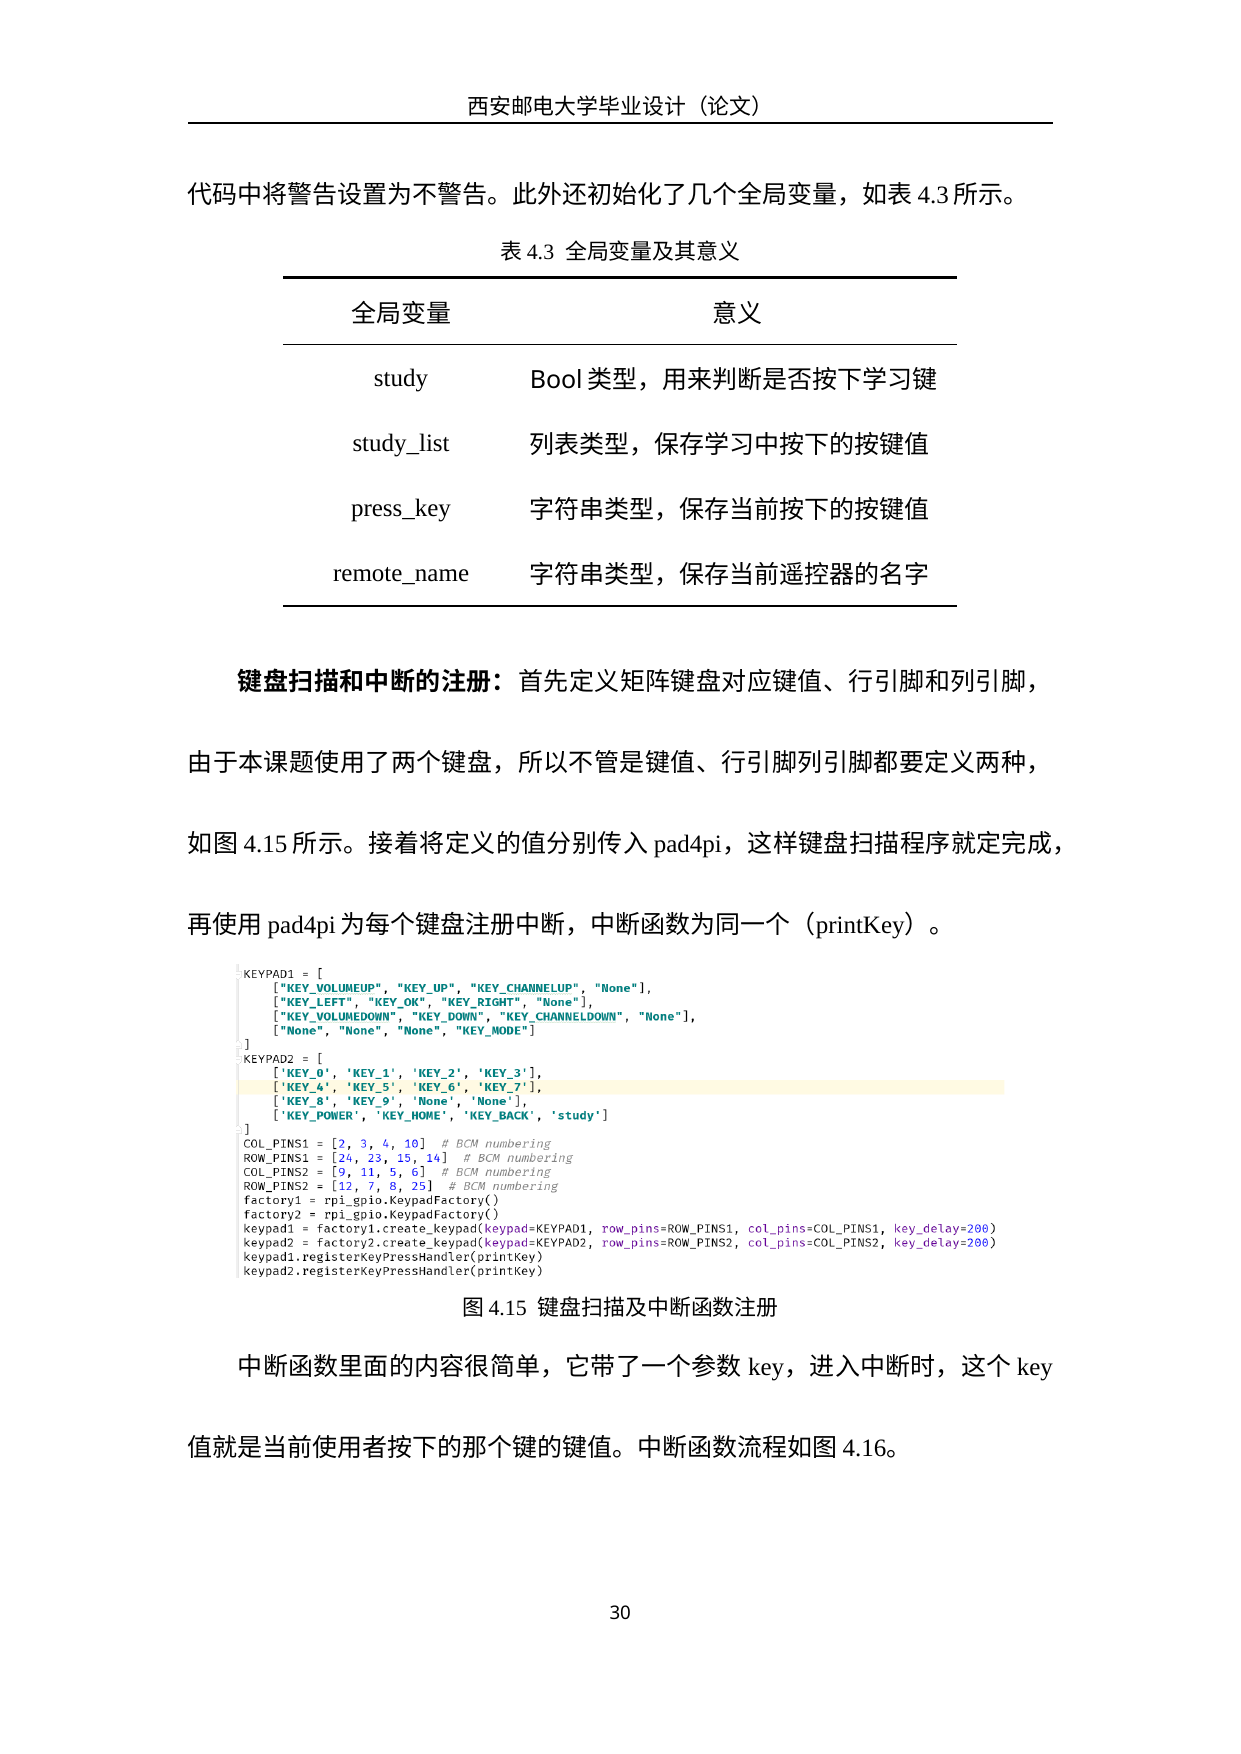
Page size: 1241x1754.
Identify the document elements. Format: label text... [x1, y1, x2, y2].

table_cell 字符串类型，保存当前按下的按键值 [518, 475, 957, 540]
table_cell study [283, 345, 518, 410]
table_header 全局变量 [283, 279, 518, 344]
text 表4.3 全局变量及其意义 [187, 234, 1053, 266]
picture [236, 964, 1005, 1278]
table_cell remote_name [283, 540, 518, 605]
text 键盘扫描和中断的注册：首先定义矩阵键盘对应键值、行引脚和列引脚，由于本课题使用了两个键盘，所以不管是键值、行引脚列引脚都要定义两种，如图4.15所示。接着将定义的值分别传入pad4pi，这样键盘扫描程序就定完成，再使用pad4pi为每个键盘注册中断，中断函数为同一个（printKey）。 [187, 647, 1053, 956]
table_header 意义 [518, 279, 957, 344]
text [187, 160, 1053, 225]
text 中断函数里面的内容很简单，它带了一个参数key，进入中断时，这个key值就是当前使用者按下的那个键的键值。中断函数流程如图4.16。 [187, 1332, 1053, 1478]
table_cell study_list [283, 410, 518, 475]
table_cell 列表类型，保存学习中按下的按键值 [518, 410, 957, 475]
table_cell press_key [283, 475, 518, 540]
table_cell 字符串类型，保存当前遥控器的名字 [518, 540, 957, 605]
table_cell Bool类型，用来判断是否按下学习键 [518, 345, 957, 410]
text 图4.15 键盘扫描及中断函数注册 [187, 1289, 1053, 1322]
